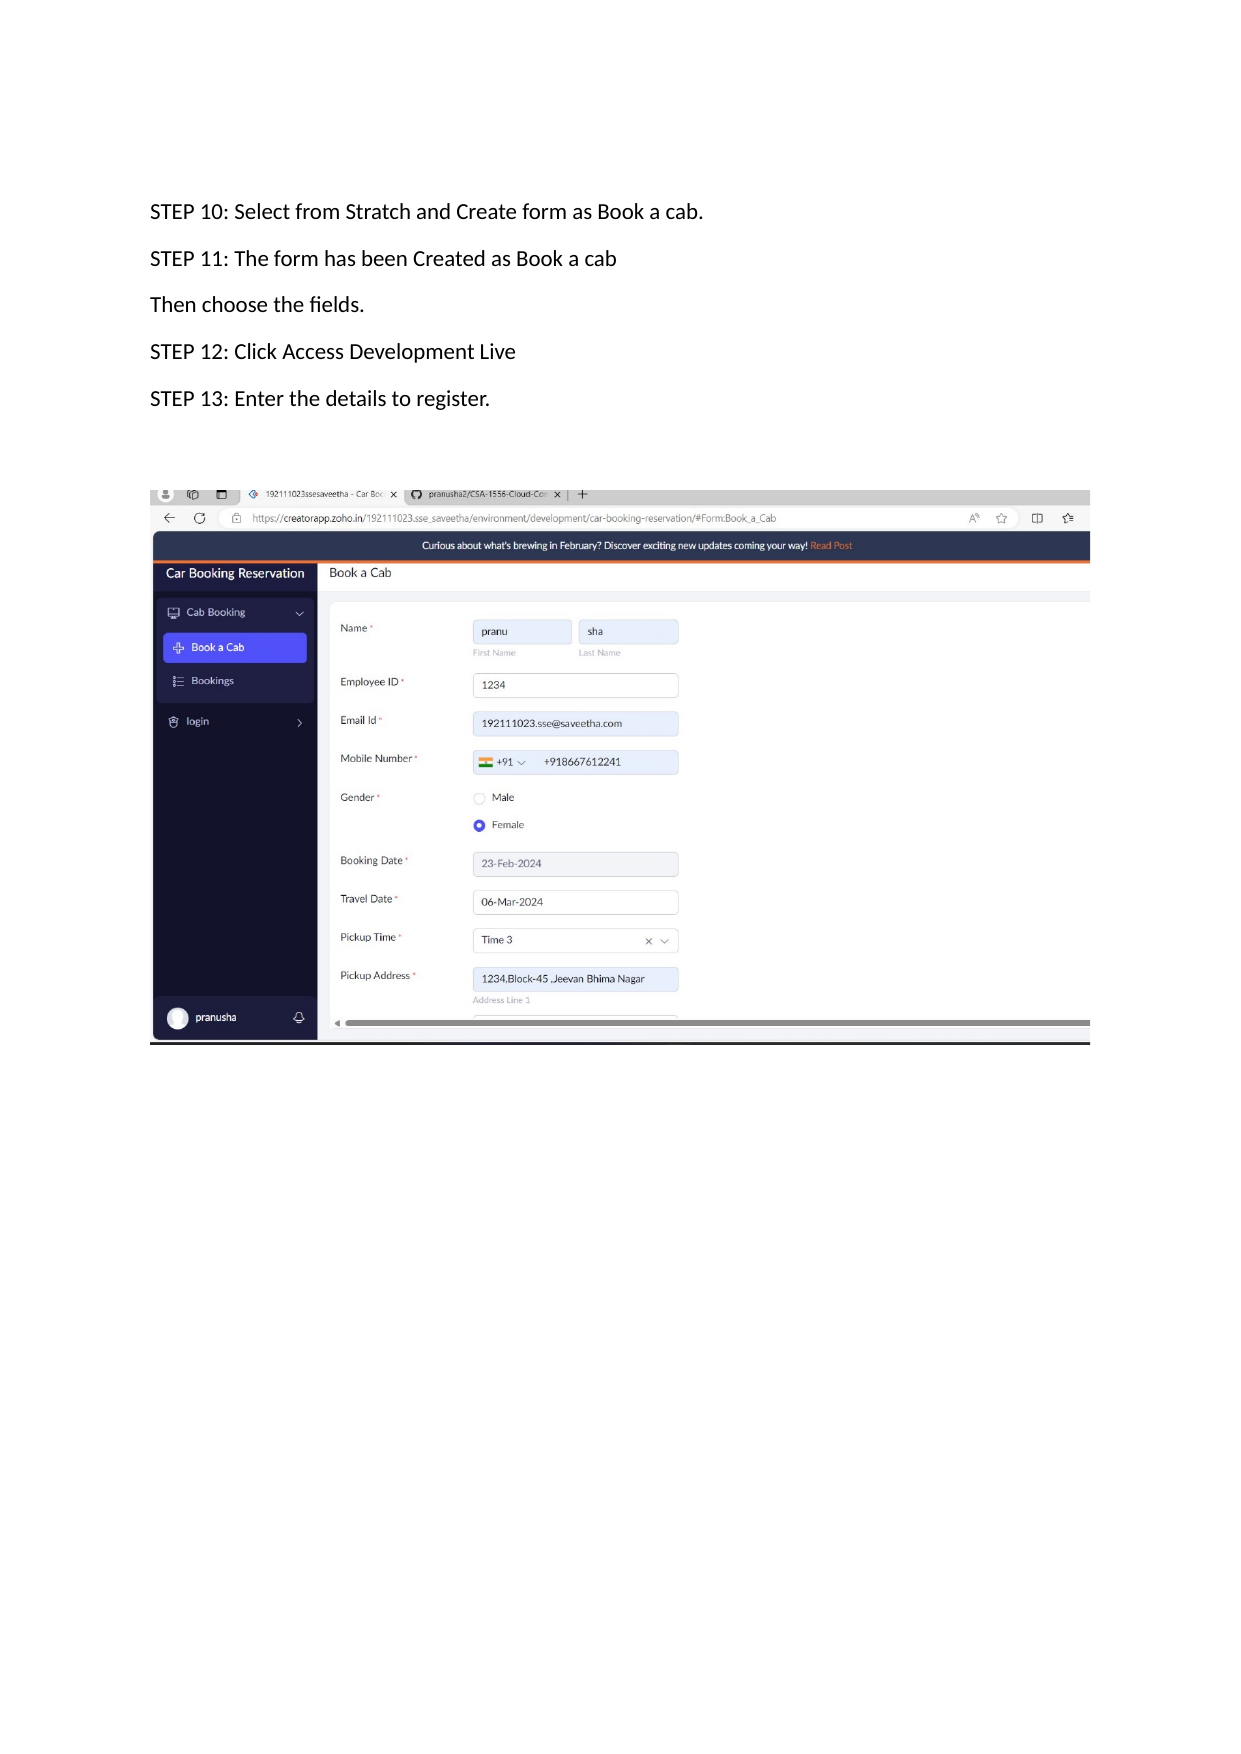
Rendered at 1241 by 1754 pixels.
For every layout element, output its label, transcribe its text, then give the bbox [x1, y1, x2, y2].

text STEP 12: Click Access Development Live [150, 337, 1090, 366]
text STEP 11: The form has been Created as Book a cab [150, 244, 1090, 272]
text STEP 10: Select from Stratch and Create form as Book a cab. [150, 197, 1090, 225]
text Then choose the fields. [150, 291, 1090, 319]
picture [150, 490, 1091, 1045]
text STEP 13: Enter the details to register. [150, 384, 1090, 412]
